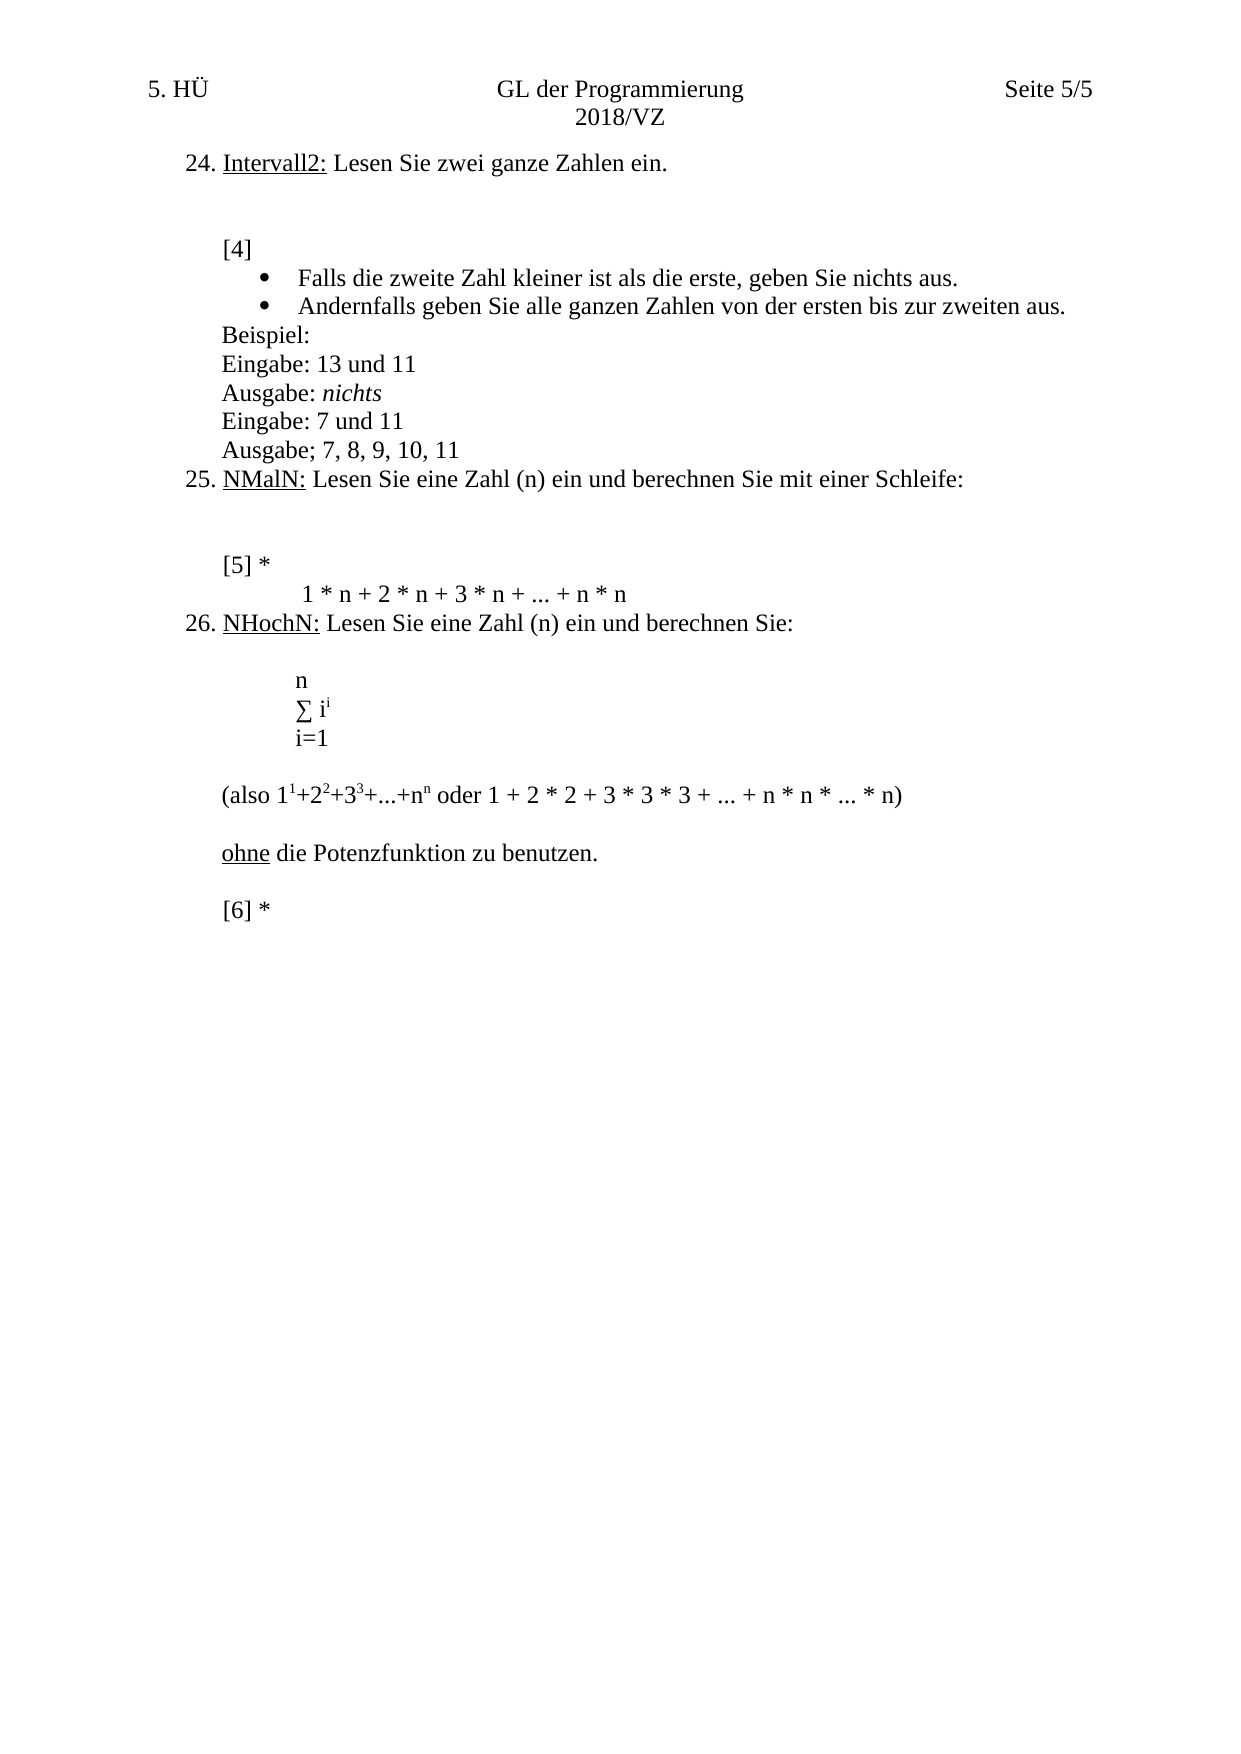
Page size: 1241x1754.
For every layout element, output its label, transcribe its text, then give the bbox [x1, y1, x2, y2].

list NMalN: Lesen Sie eine Zahl (n) ein und berechnen Sie mit einer Schleife: [5] * [185, 464, 1093, 579]
text Eingabe: 13 und 11 Ausgabe: nichts [221, 349, 1093, 406]
text n ∑ ii i=1 [295, 665, 1093, 751]
list Falls die zweite Zahl kleiner ist als die erste, geben Sie nichts aus. [260, 263, 1093, 291]
list NHochN: Lesen Sie eine Zahl (n) ein und berechnen Sie: [185, 608, 1093, 665]
text Ausgabe; 7, 8, 9, 10, 11 [221, 435, 1093, 464]
text Beispiel: [221, 320, 1093, 349]
list Intervall2: Lesen Sie zwei ganze Zahlen ein. [4] [185, 148, 1093, 263]
text ohne die Potenzfunktion zu benutzen. [6] * [221, 838, 1093, 924]
list Andernfalls geben Sie alle ganzen Zahlen von der ersten bis zur zweiten aus. [260, 291, 1093, 320]
text (also 11+22+33+...+nn oder 1 + 2 * 2 + 3 * 3 * 3 + ... + n * n * ... * n) [221, 751, 1093, 838]
text 1 * n + 2 * n + 3 * n + ... + n * n [295, 579, 1093, 608]
text Eingabe: 7 und 11 [221, 406, 1093, 435]
